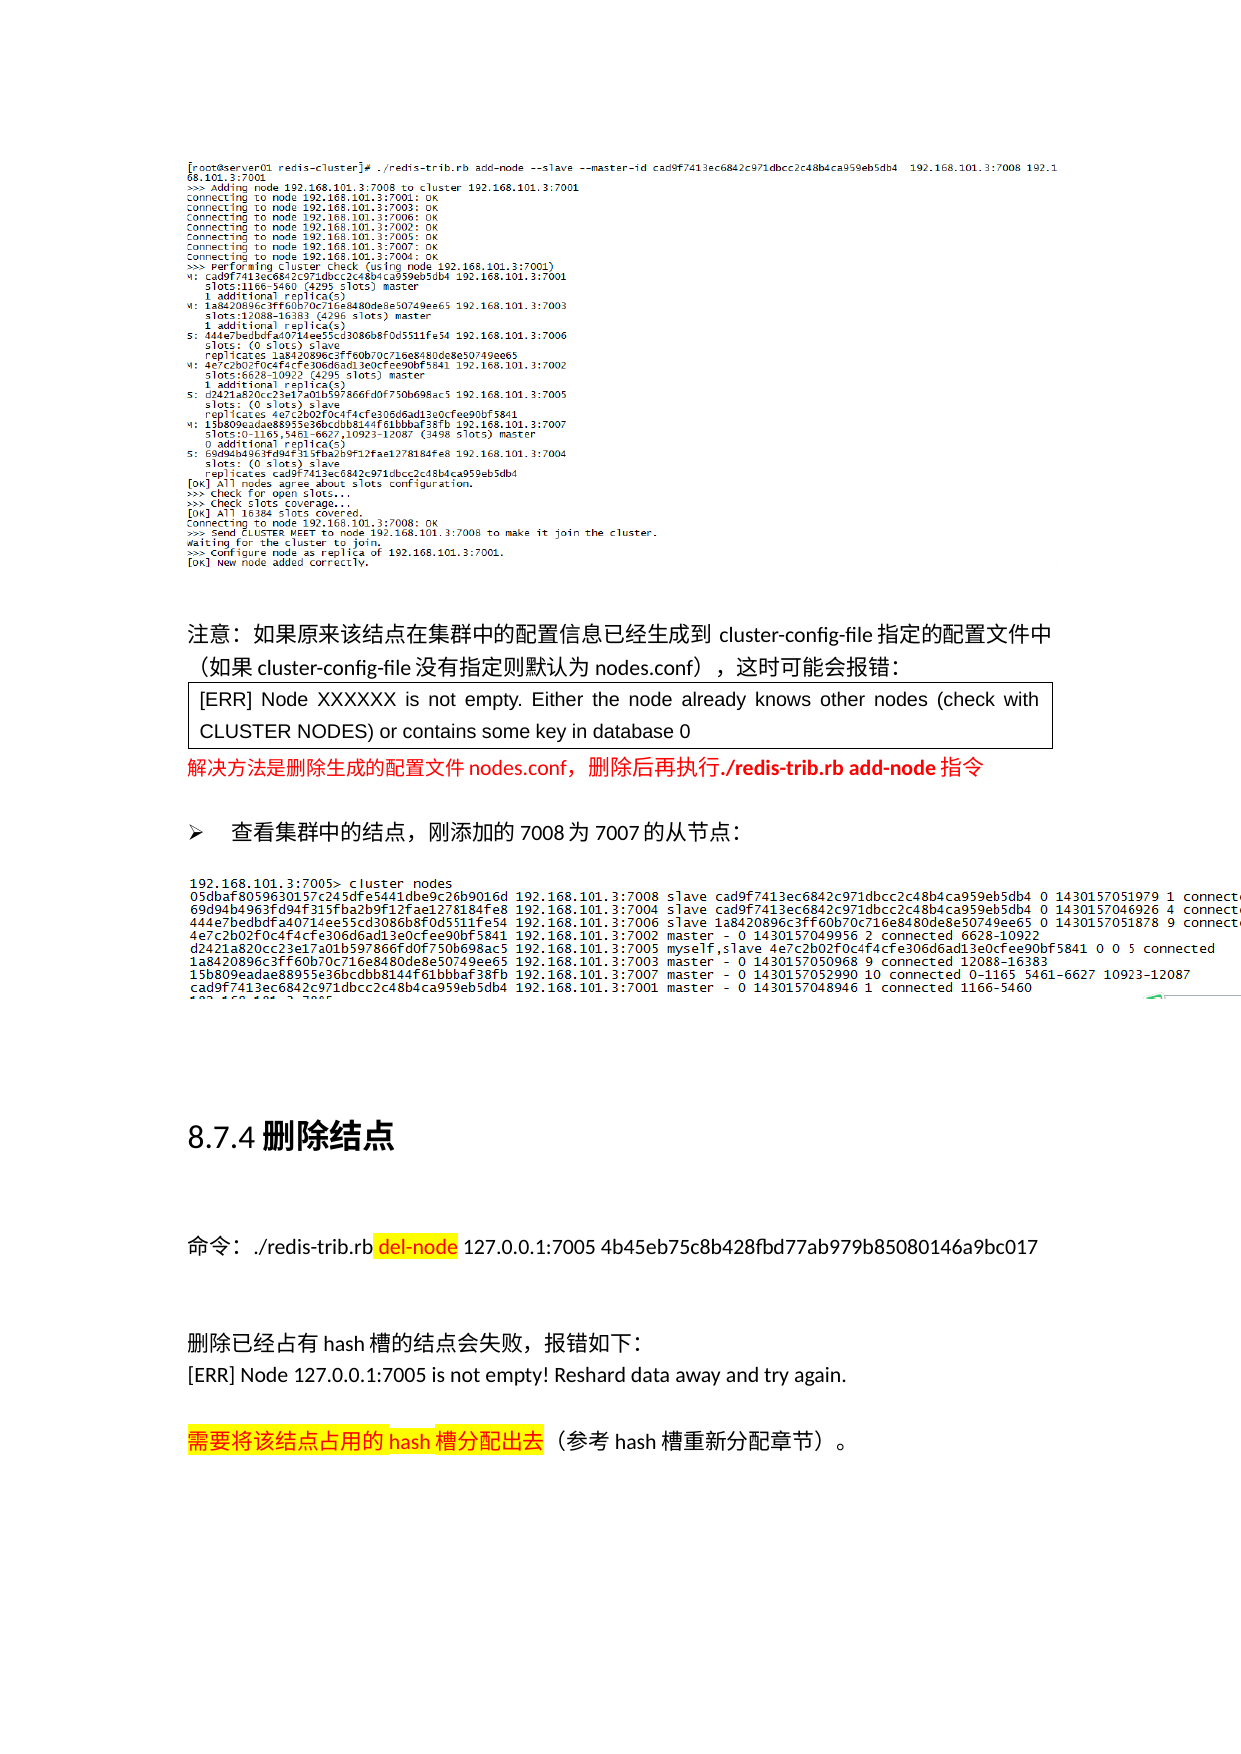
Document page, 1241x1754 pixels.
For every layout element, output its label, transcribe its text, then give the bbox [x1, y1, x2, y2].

picture [187, 162, 1058, 567]
table_header [ERR] Node XXXXXX is not empty. Either the node already knows other nodes (check with CLUSTER NODES) or contains some key in database 0 [189, 683, 1052, 748]
text [ERR] Node 127.0.0.1:7005 is not empty! Reshard data away and try again. [187, 1358, 1053, 1391]
picture [187, 879, 1241, 999]
text 需要将该结点占用的hash槽分配出去（参考hash槽重新分配章节）。 [187, 1423, 1053, 1456]
text 解决方法是删除生成的配置文件nodes.conf，删除后再执行./redis-trib.rb add-node指令 [187, 749, 1053, 782]
text 命令：./redis-trib.rb del-node 127.0.0.1:7005 4b45eb75c8b428fbd77ab979b85080146a9bc017 [187, 1228, 1053, 1261]
list 查看集群中的结点，刚添加的7008为7007的从节点： [187, 814, 1053, 847]
subtitle 删除结点 [187, 1101, 1053, 1166]
text 注意：如果原来该结点在集群中的配置信息已经生成到cluster-config-file指定的配置文件中（如果cluster-config-file没有指定则默认为nodes.conf），这时可能会报错： [187, 617, 1053, 682]
text 删除已经占有hash槽的结点会失败，报错如下： [187, 1326, 1053, 1358]
